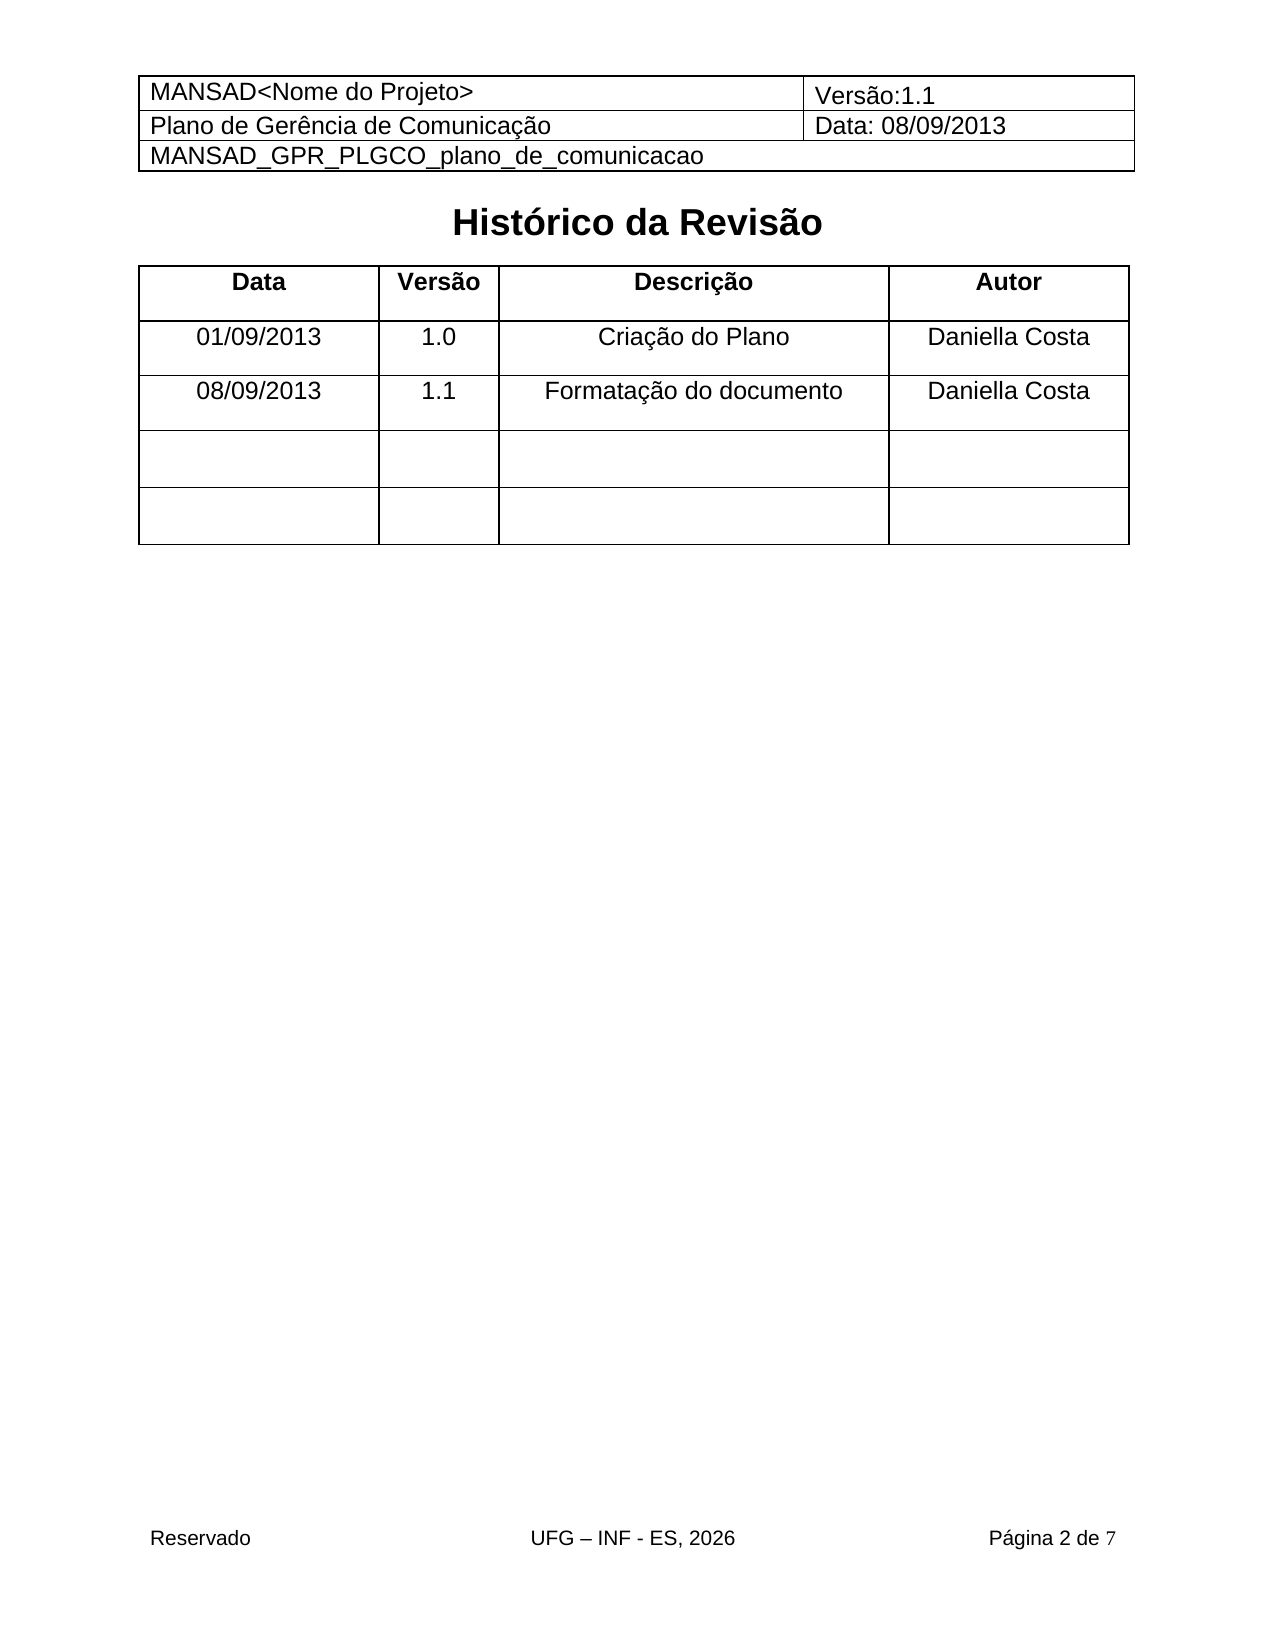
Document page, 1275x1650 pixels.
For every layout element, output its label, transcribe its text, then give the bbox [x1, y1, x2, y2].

table_cell [890, 431, 1128, 487]
table_cell [380, 488, 498, 544]
table_cell [500, 488, 888, 544]
table_header Descrição [500, 267, 888, 320]
table_cell Daniella Costa [890, 322, 1128, 375]
table_cell Criação do Plano [500, 322, 888, 375]
table_cell Formatação do documento [500, 376, 888, 429]
table_cell [380, 431, 498, 487]
table_cell [890, 488, 1128, 544]
table_header Autor [890, 267, 1128, 320]
table_cell 01/09/2013 [140, 322, 378, 375]
table_cell 08/09/2013 [140, 376, 378, 429]
table_header Data [140, 267, 378, 320]
table_cell [140, 431, 378, 487]
table_cell Daniella Costa [890, 376, 1128, 429]
table_cell 1.0 [380, 322, 498, 375]
title Histórico da Revisão [150, 200, 1125, 243]
table_header Versão [380, 267, 498, 320]
table_cell [140, 488, 378, 544]
table_cell [500, 431, 888, 487]
table_cell 1.1 [380, 376, 498, 429]
